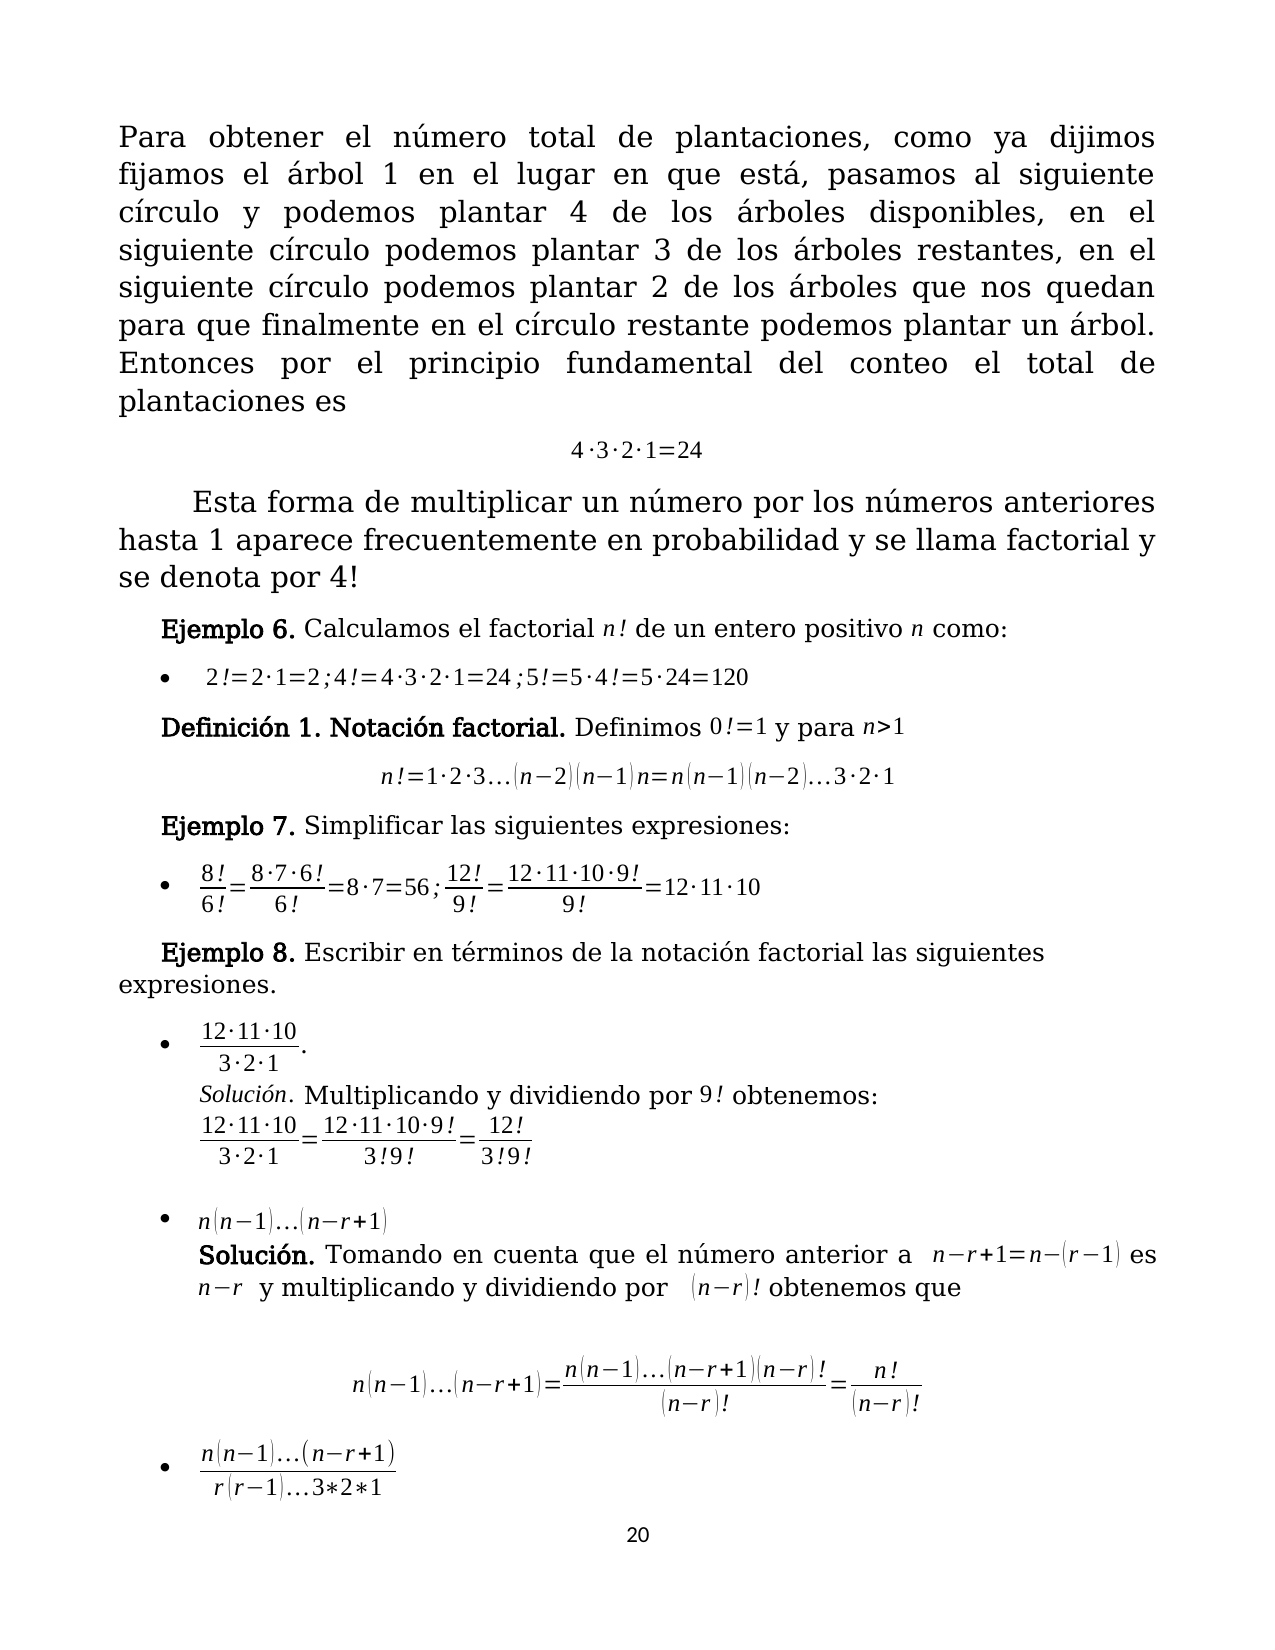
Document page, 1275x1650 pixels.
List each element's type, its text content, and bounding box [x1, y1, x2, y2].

list Multiplicando y dividiendo por obtenemos: [198, 1079, 1157, 1171]
text Para obtener el número total de plantaciones, como ya dijimos fijamos el árbol 1 en el lugar en que está, pasamos al siguiente círculo y podemos plantar 4 de los árboles disponibles, en el siguiente círculo podemos plantar 3 de los árboles restantes, en el siguiente círculo podemos plantar 2 de los árboles que nos quedan para que finalmente en el círculo restante podemos plantar un árbol. Entonces por el principio fundamental del conteo el total de plantaciones es [118, 118, 1157, 417]
text Ejemplo 6. Calculamos el factorial de un entero positivo como: [118, 613, 1157, 643]
text Esta forma de multiplicar un número por los números anteriores hasta 1 aparece frecuentemente en probabilidad y se llama factorial y se denota por 4! [118, 483, 1157, 594]
text Ejemplo 7. Simplificar las siguientes expresiones: [118, 810, 1157, 840]
text Definición 1. Notación factorial. Definimos y para [118, 711, 1157, 741]
list . [161, 1018, 1157, 1077]
list Solución. Tomando en cuenta que el número anterior a es y multiplicando y dividiendo por obtenemos que [198, 1239, 1157, 1302]
text Ejemplo 8. Escribir en términos de la notación factorial las siguientes expresiones. [118, 936, 1157, 999]
